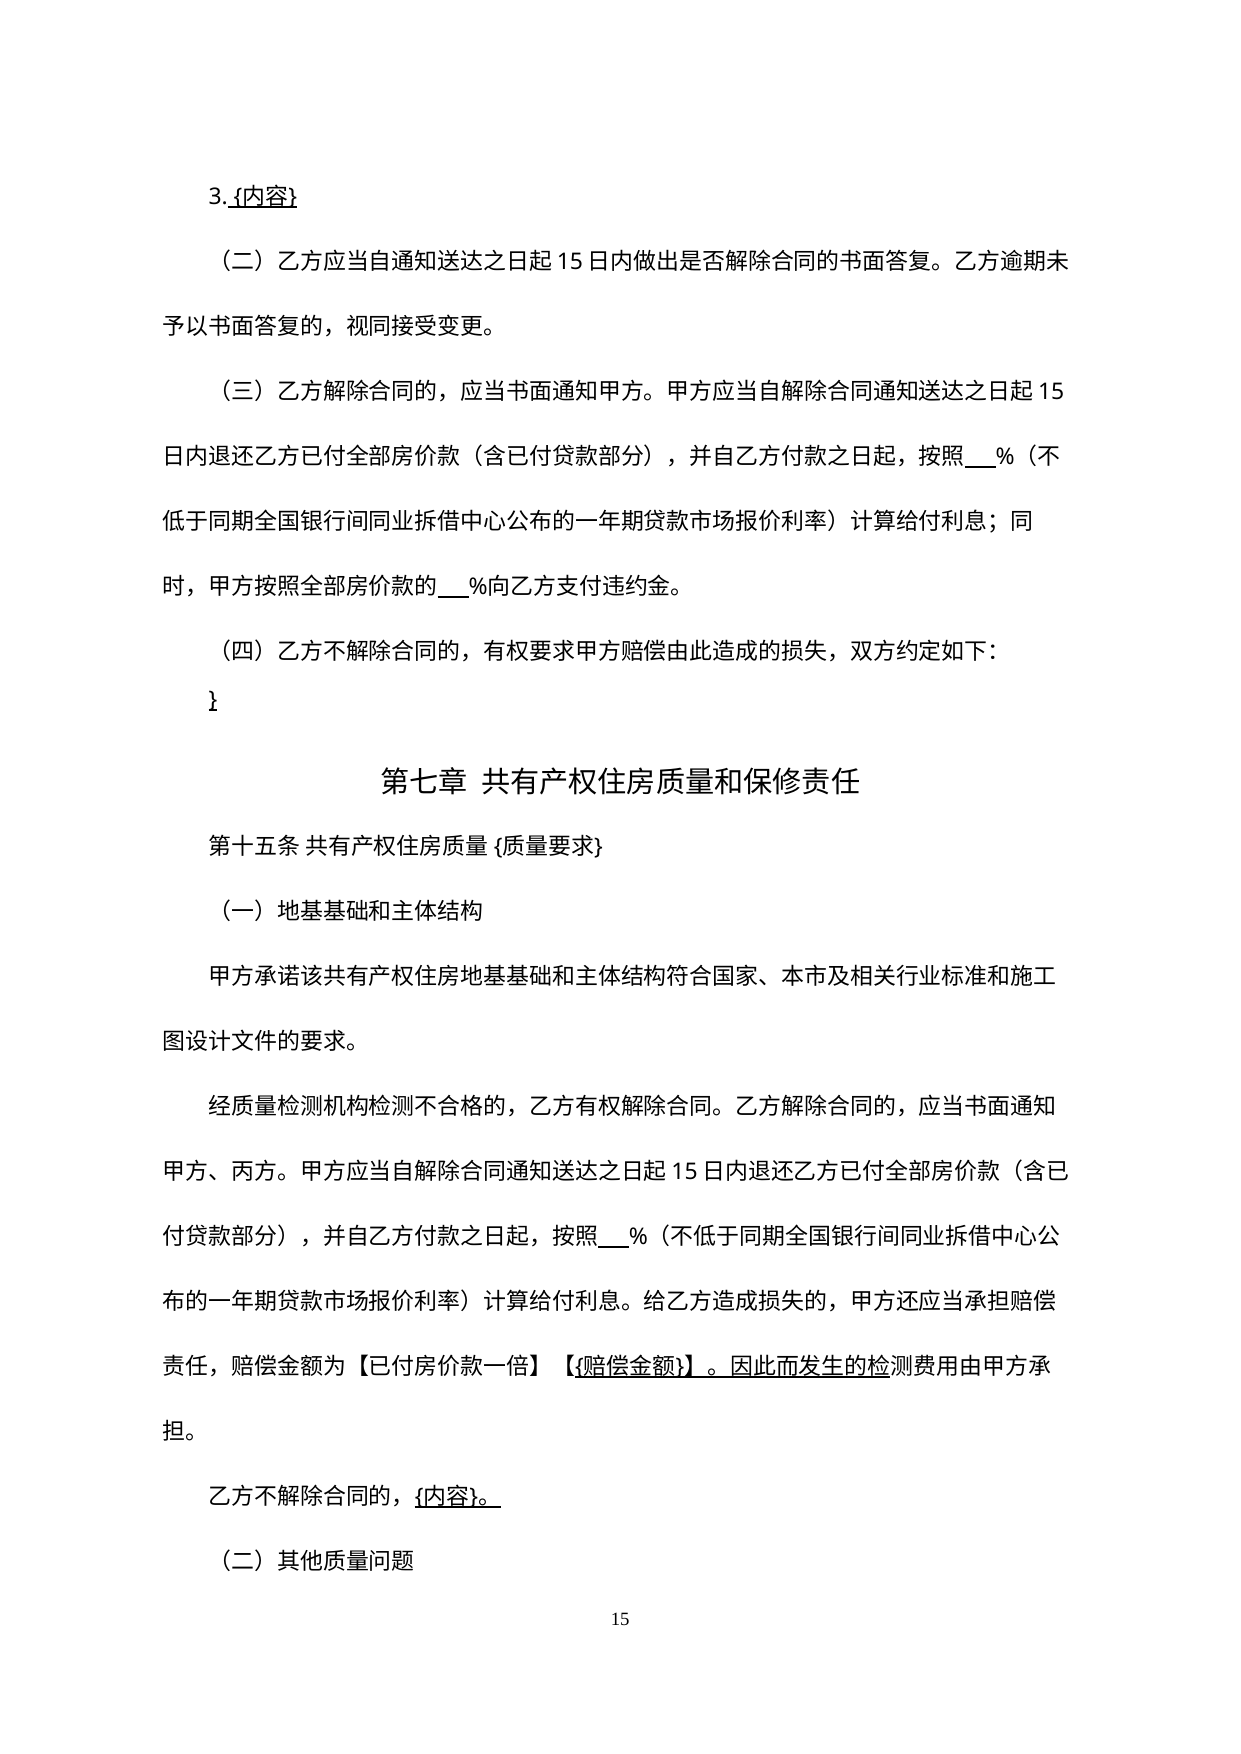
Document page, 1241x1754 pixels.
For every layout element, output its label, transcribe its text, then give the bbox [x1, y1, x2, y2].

text 3. {内容} [162, 162, 1078, 227]
text 甲方承诺该共有产权住房地基基础和主体结构符合国家、本市及相关行业标准和施工图设计文件的要求。 [162, 942, 1078, 1072]
text 经质量检测机构检测不合格的，乙方有权解除合同。乙方解除合同的，应当书面通知甲方、丙方。甲方应当自解除合同通知送达之日起15日内退还乙方已付全部房价款（含已付贷款部分），并自乙方付款之日起，按照 %（不低于同期全国银行间同业拆借中心公布的一年期贷款市场报价利率）计算给付利息。给乙方造成损失的，甲方还应当承担赔偿责任，赔偿金额为【已付房价款一倍】【{赔偿金额}】。因此而发生的检测费用由甲方承担。 [162, 1072, 1078, 1462]
text （二）乙方应当自通知送达之日起15日内做出是否解除合同的书面答复。乙方逾期未予以书面答复的，视同接受变更。 [162, 227, 1078, 357]
text 乙方不解除合同的，{内容}。 [162, 1462, 1078, 1527]
text 第十五条 共有产权住房质量 {质量要求} [162, 812, 1078, 877]
text （四）乙方不解除合同的，有权要求甲方赔偿由此造成的损失，双方约定如下： [162, 617, 1078, 682]
text } [162, 682, 1078, 714]
list 其他质量问题 [162, 1527, 1078, 1592]
text （一）地基基础和主体结构 [162, 877, 1078, 942]
text （三）乙方解除合同的，应当书面通知甲方。甲方应当自解除合同通知送达之日起15日内退还乙方已付全部房价款（含已付贷款部分），并自乙方付款之日起，按照 %（不低于同期全国银行间同业拆借中心公布的一年期贷款市场报价利率）计算给付利息；同时，甲方按照全部房价款的 %向乙方支付违约金。 [162, 357, 1078, 617]
text 第七章 共有产权住房质量和保修责任 [162, 747, 1078, 812]
